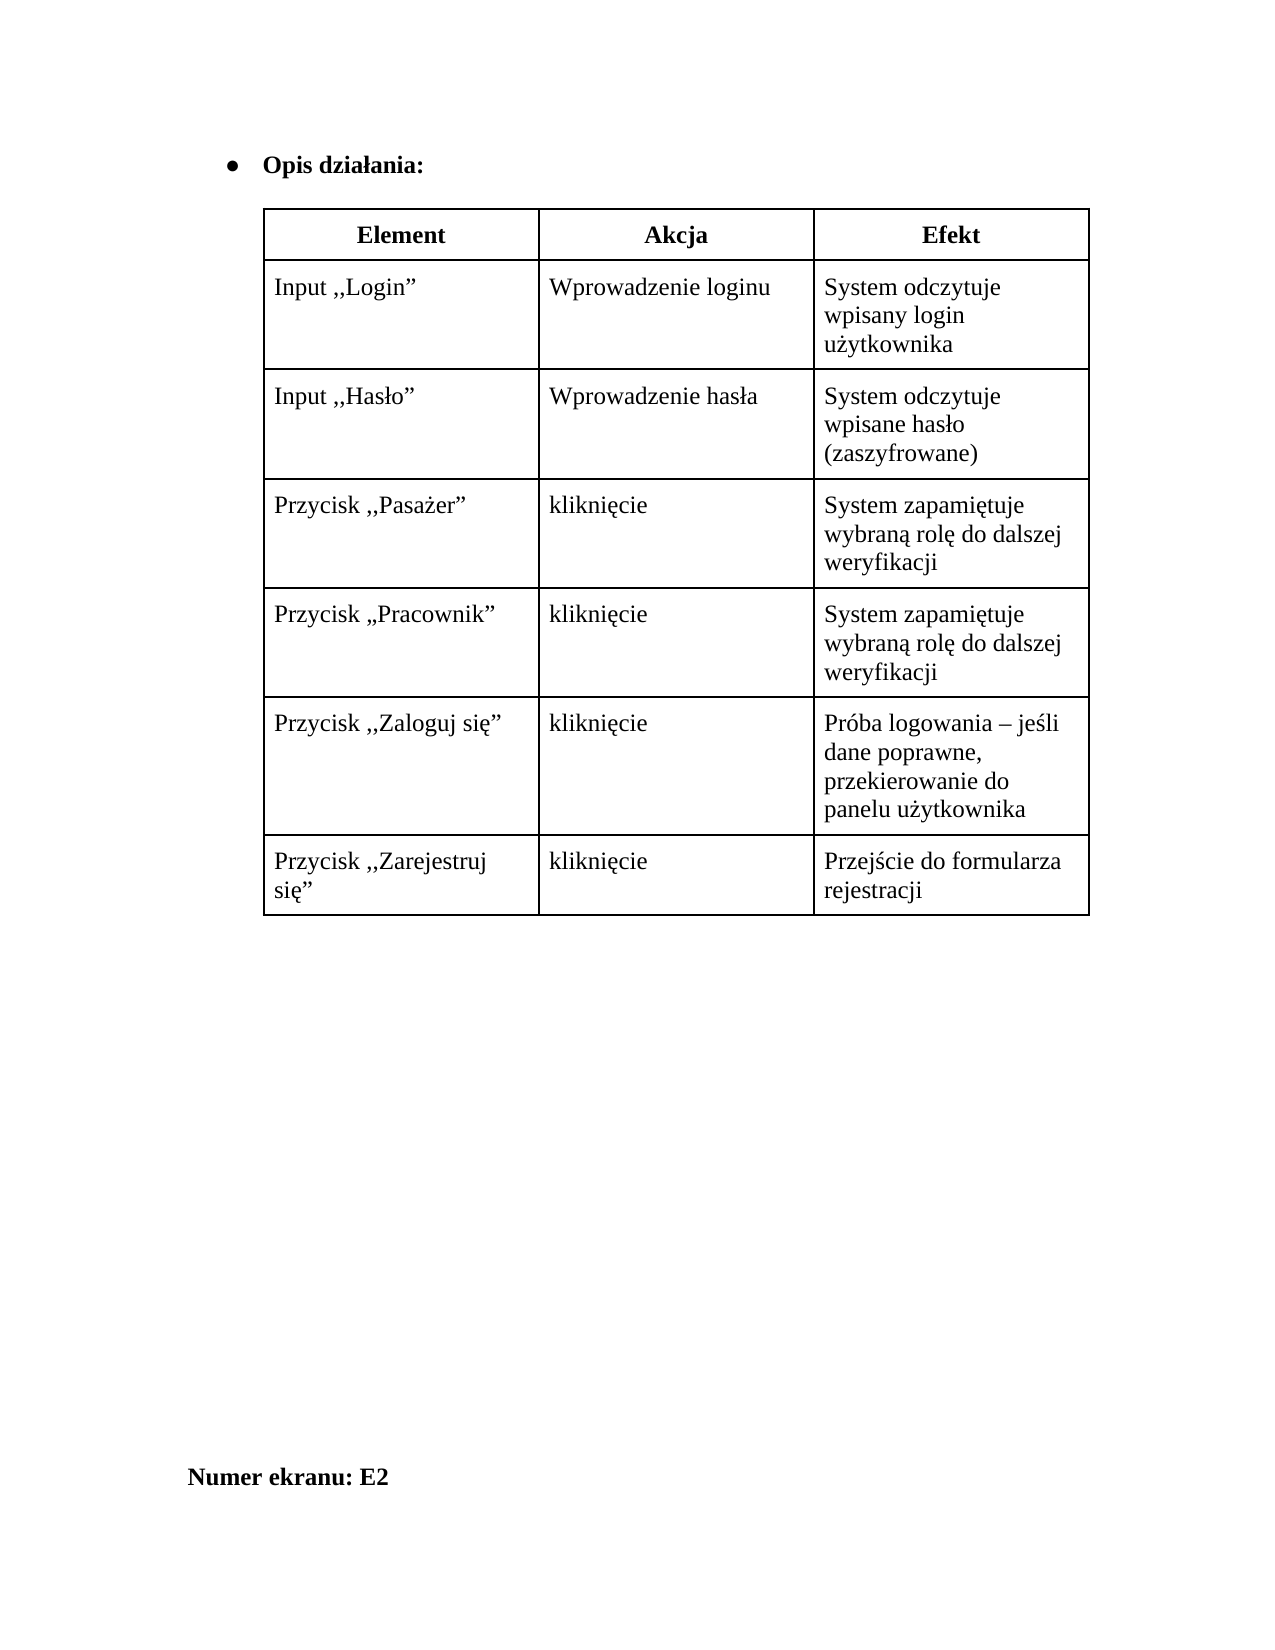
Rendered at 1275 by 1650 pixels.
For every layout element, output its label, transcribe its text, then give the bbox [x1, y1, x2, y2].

table_cell Input ,,Login” [265, 261, 538, 368]
table_cell kliknięcie [540, 589, 813, 696]
table_cell Przycisk ,,Zaloguj się” [265, 698, 538, 834]
table_cell Przycisk ,,Zarejestruj się” [265, 836, 538, 914]
table_cell System zapamiętuje wybraną rolę do dalszej weryfikacji [815, 589, 1088, 696]
table_cell Wprowadzenie loginu [540, 261, 813, 368]
table_cell Wprowadzenie hasła [540, 370, 813, 477]
table_cell kliknięcie [540, 480, 813, 587]
table_cell Próba logowania – jeśli dane poprawne, przekierowanie do panelu użytkownika [815, 698, 1088, 834]
text Numer ekranu: E2 [187, 1462, 1087, 1491]
table_cell Przejście do formularza rejestracji [815, 836, 1088, 914]
table_cell Przycisk ,,Pasażer” [265, 480, 538, 587]
table_cell System odczytuje wpisany login użytkownika [815, 261, 1088, 368]
table_cell kliknięcie [540, 836, 813, 914]
table_cell kliknięcie [540, 698, 813, 834]
table_cell System zapamiętuje wybraną rolę do dalszej weryfikacji [815, 480, 1088, 587]
table_header Akcja [540, 210, 813, 259]
table_cell System odczytuje wpisane hasło (zaszyfrowane) [815, 370, 1088, 477]
table_cell Przycisk „Pracownik” [265, 589, 538, 696]
table_cell Input ,,Hasło” [265, 370, 538, 477]
list Opis działania: [225, 150, 1087, 179]
table_header Efekt [815, 210, 1088, 259]
table_header Element [265, 210, 538, 259]
